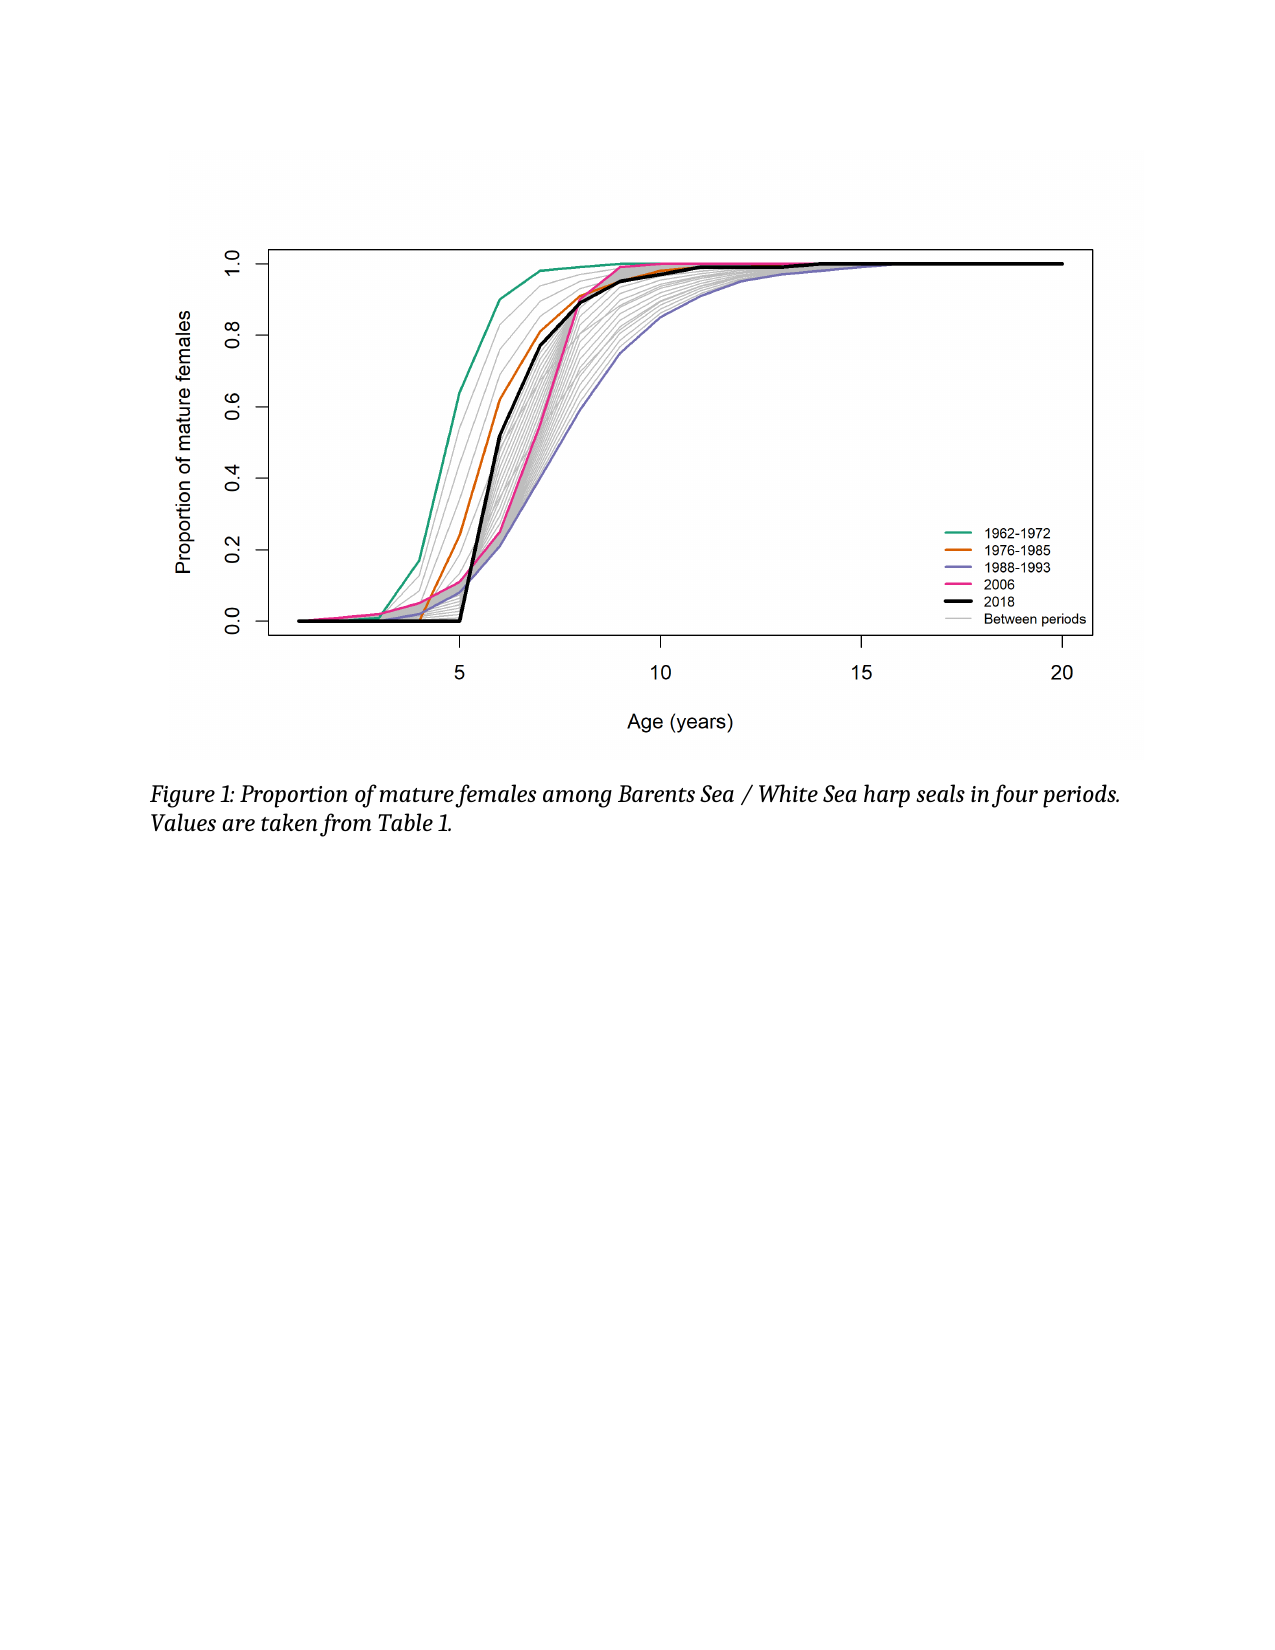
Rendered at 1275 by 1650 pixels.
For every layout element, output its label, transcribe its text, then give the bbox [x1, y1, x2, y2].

picture [168, 150, 1144, 760]
text Figure 1: Proportion of mature females among Barents Sea / White Sea harp seals in four periods. Values are taken from Table 1. [150, 780, 1125, 838]
